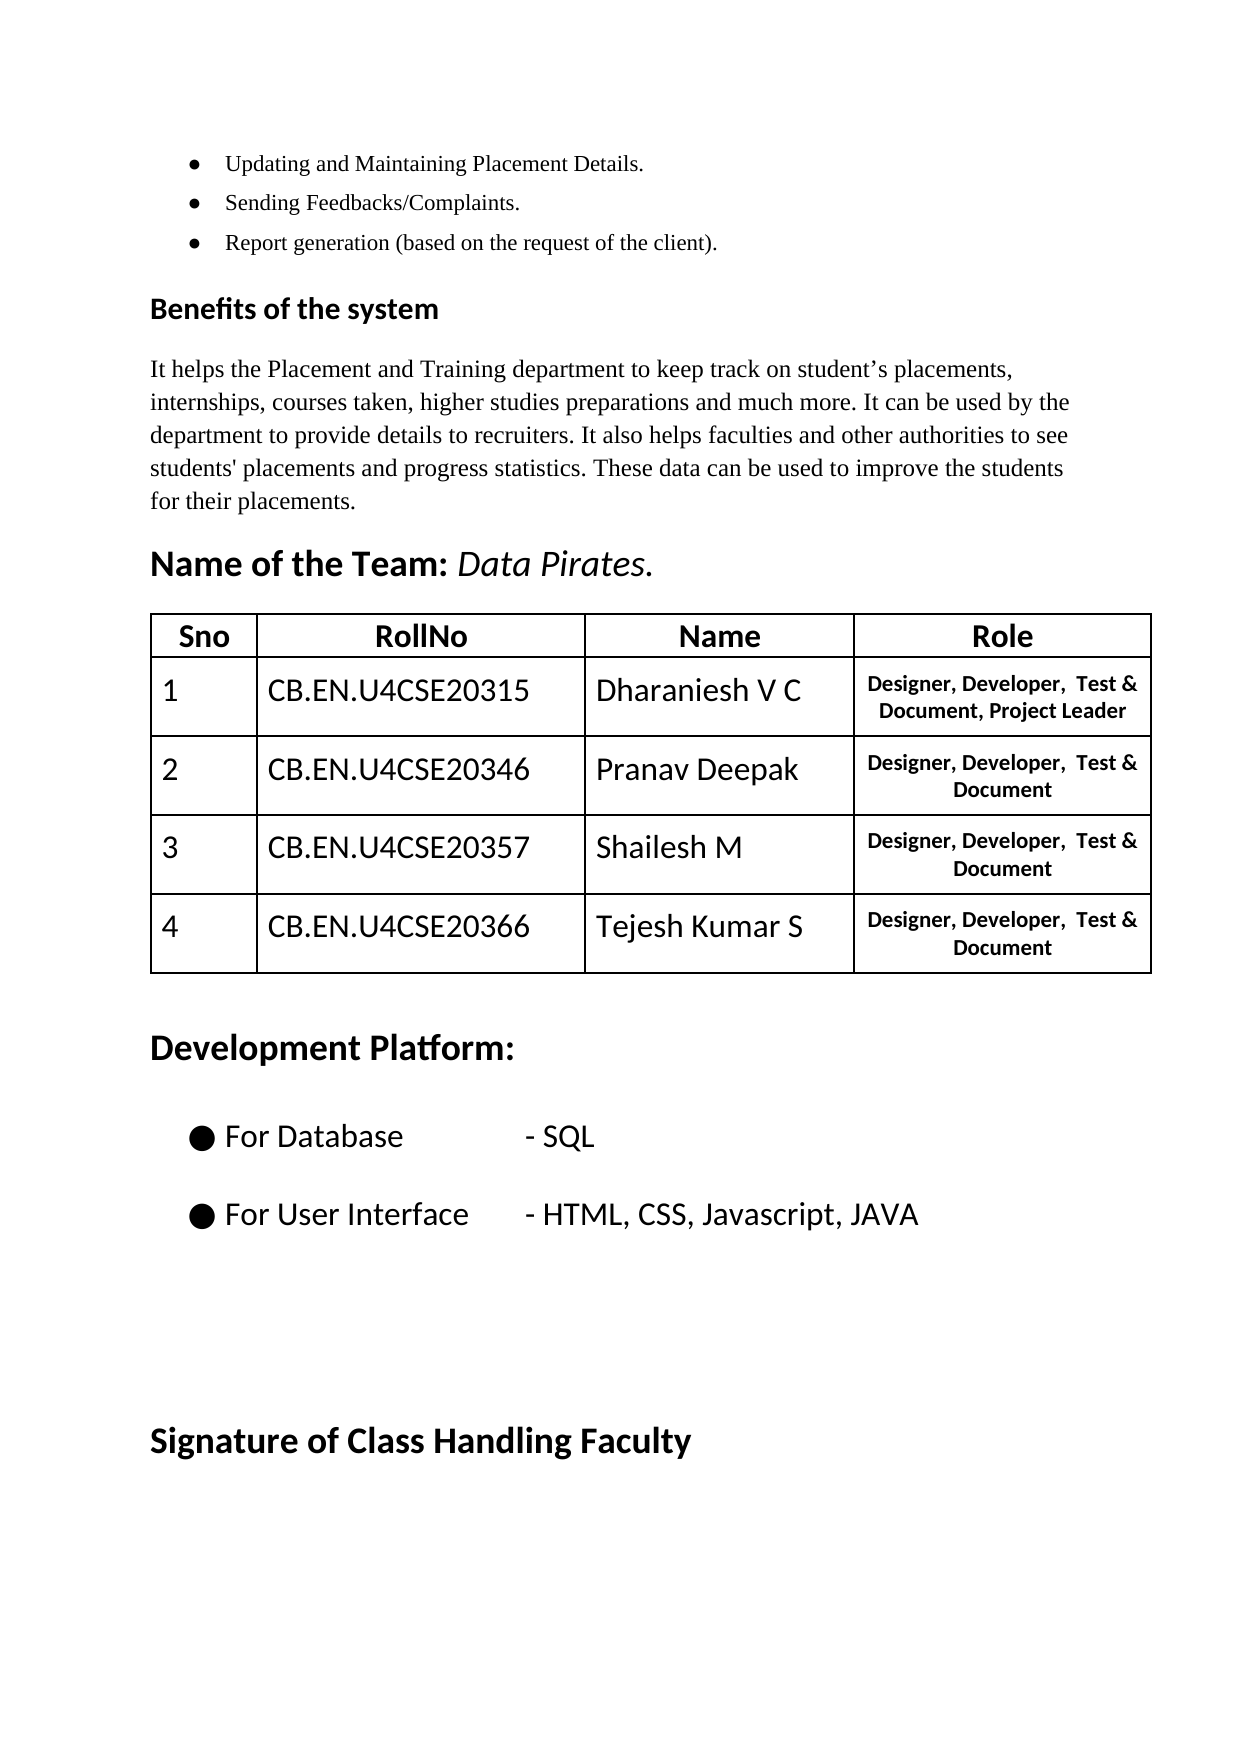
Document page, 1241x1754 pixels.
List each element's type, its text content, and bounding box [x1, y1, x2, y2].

table_cell CB.EN.U4CSE20315 [258, 658, 584, 735]
table_header Role [855, 615, 1150, 656]
table_header Name [586, 615, 853, 656]
table_header Sno [152, 615, 256, 656]
list For Database - SQL [187, 1098, 1090, 1166]
table_cell 2 [152, 737, 256, 814]
list Updating and Maintaining Placement Details. [187, 150, 1090, 176]
table_cell Designer, Developer, Test & Document [855, 737, 1150, 814]
list Sending Feedbacks/Complaints. [187, 189, 1090, 216]
table_cell CB.EN.U4CSE20366 [258, 895, 584, 972]
table_cell CB.EN.U4CSE20346 [258, 737, 584, 814]
text Development Platform: [150, 1024, 1090, 1070]
table_cell Tejesh Kumar S [586, 895, 853, 972]
table_cell Shailesh M [586, 816, 853, 893]
table_cell CB.EN.U4CSE20357 [258, 816, 584, 893]
table_cell Pranav Deepak [586, 737, 853, 814]
list For User Interface - HTML, CSS, Javascript, JAVA [187, 1176, 1090, 1244]
table_header RollNo [258, 615, 584, 656]
table_cell Designer, Developer, Test & Document [855, 816, 1150, 893]
table_cell 3 [152, 816, 256, 893]
list Report generation (based on the request of the client). [187, 229, 1090, 255]
table_cell Dharaniesh V C [586, 658, 853, 735]
table_cell Designer, Developer, Test & Document [855, 895, 1150, 972]
text It helps the Placement and Training department to keep track on student’s placements, internships, courses taken, higher studies preparations and much more. It can be used by the department to provide details to recruiters. It also helps faculties and other authorities to see students' placements and progress statistics. These data can be used to improve the students for their placements. [150, 354, 1090, 515]
table_cell 4 [152, 895, 256, 972]
table_cell 1 [152, 658, 256, 735]
text Signature of Class Handling Faculty [150, 1417, 1090, 1462]
text Name of the Team: Data Pirates. [150, 540, 1090, 586]
text Benefits of the system [150, 289, 1090, 327]
table_cell Designer, Developer, Test & Document, Project Leader [855, 658, 1150, 735]
